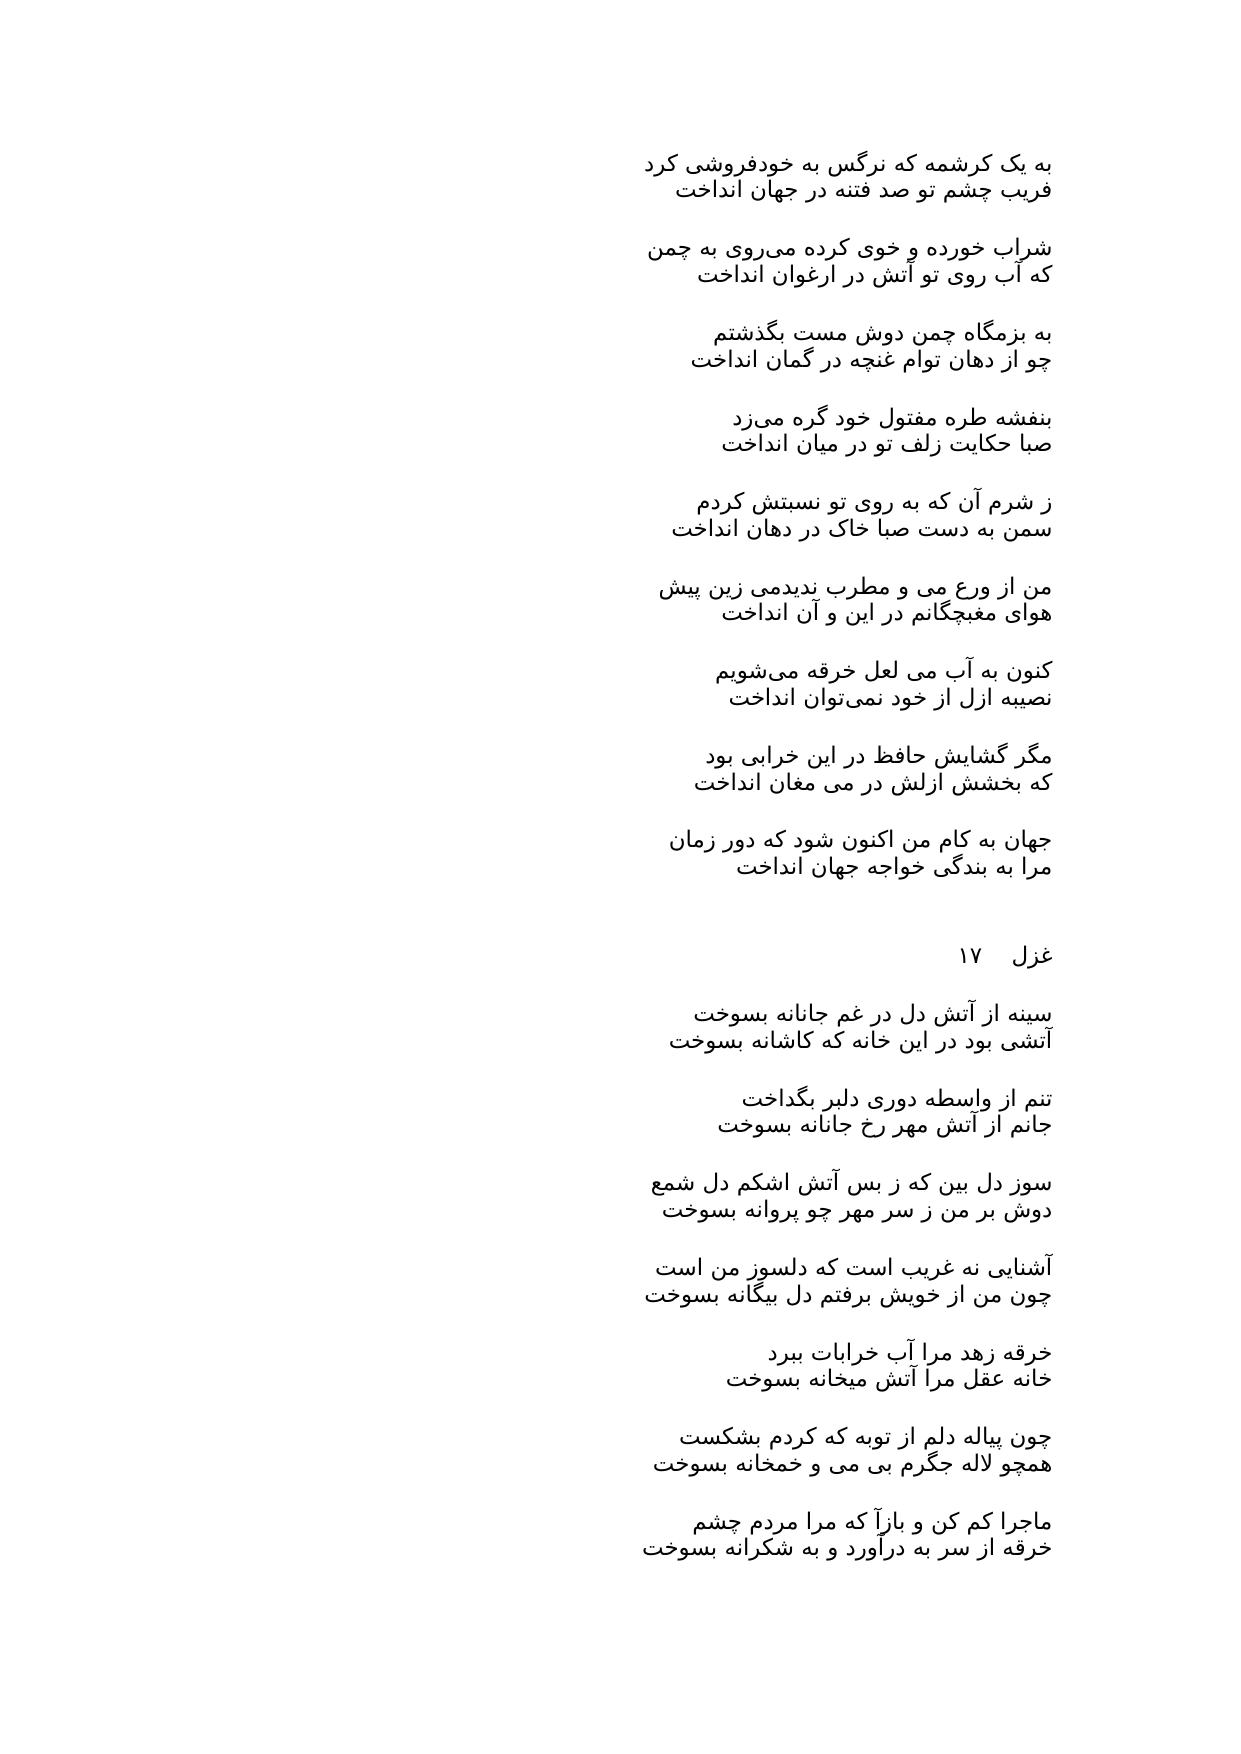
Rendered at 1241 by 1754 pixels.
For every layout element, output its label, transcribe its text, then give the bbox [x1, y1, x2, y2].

text شراب خورده و خوی کرده می‌روی به چمن [187, 234, 1053, 261]
text آشنايی نه غريب است که دلسوز من است [187, 1254, 1053, 1281]
text چو از دهان توام غنچه در گمان انداخت [187, 346, 1053, 372]
text فريب چشم تو صد فتنه در جهان انداخت [187, 177, 1053, 203]
text ز شرم آن که به روی تو نسبتش کردم [187, 488, 1053, 515]
text صبا حکايت زلف تو در ميان انداخت [187, 430, 1053, 457]
text بنفشه طره مفتول خود گره می‌زد [187, 404, 1053, 430]
text سمن به دست صبا خاک در دهان انداخت [187, 515, 1053, 542]
text همچو لاله جگرم بی می و خمخانه بسوخت [187, 1450, 1053, 1477]
text به يک کرشمه که نرگس به خودفروشی کرد [187, 150, 1053, 177]
text خرقه از سر به درآورد و به شکرانه بسوخت [187, 1534, 1053, 1561]
text چون پياله دلم از توبه که کردم بشکست [187, 1423, 1053, 1450]
text خانه عقل مرا آتش ميخانه بسوخت [187, 1365, 1053, 1392]
text کنون به آب می لعل خرقه می‌شويم [187, 657, 1053, 684]
text چون من از خويش برفتم دل بيگانه بسوخت [187, 1281, 1053, 1307]
text تنم از واسطه دوری دلبر بگداخت [187, 1085, 1053, 1112]
text که آب روی تو آتش در ارغوان انداخت [187, 261, 1053, 288]
text ماجرا کم کن و بازآ که مرا مردم چشم [187, 1508, 1053, 1534]
text مگر گشايش حافظ در اين خرابی بود [187, 742, 1053, 769]
text سوز دل بين که ز بس آتش اشکم دل شمع [187, 1169, 1053, 1196]
text به بزمگاه چمن دوش مست بگذشتم [187, 319, 1053, 346]
text سينه از آتش دل در غم جانانه بسوخت [187, 1000, 1053, 1027]
text که بخشش ازلش در می مغان انداخت [187, 769, 1053, 795]
text جهان به کام من اکنون شود که دور زمان [187, 827, 1053, 853]
text خرقه زهد مرا آب خرابات ببرد [187, 1339, 1053, 1365]
text من از ورع می و مطرب نديدمی زين پيش [187, 573, 1053, 599]
text هوای مغبچگانم در اين و آن انداخت [187, 599, 1053, 626]
text غزل ۱۷ [187, 942, 1053, 969]
text آتشی بود در اين خانه که کاشانه بسوخت [187, 1027, 1053, 1054]
text جانم از آتش مهر رخ جانانه بسوخت [187, 1112, 1053, 1138]
text مرا به بندگی خواجه جهان انداخت [187, 853, 1053, 880]
text دوش بر من ز سر مهر چو پروانه بسوخت [187, 1196, 1053, 1223]
text نصيبه ازل از خود نمی‌توان انداخت [187, 684, 1053, 711]
